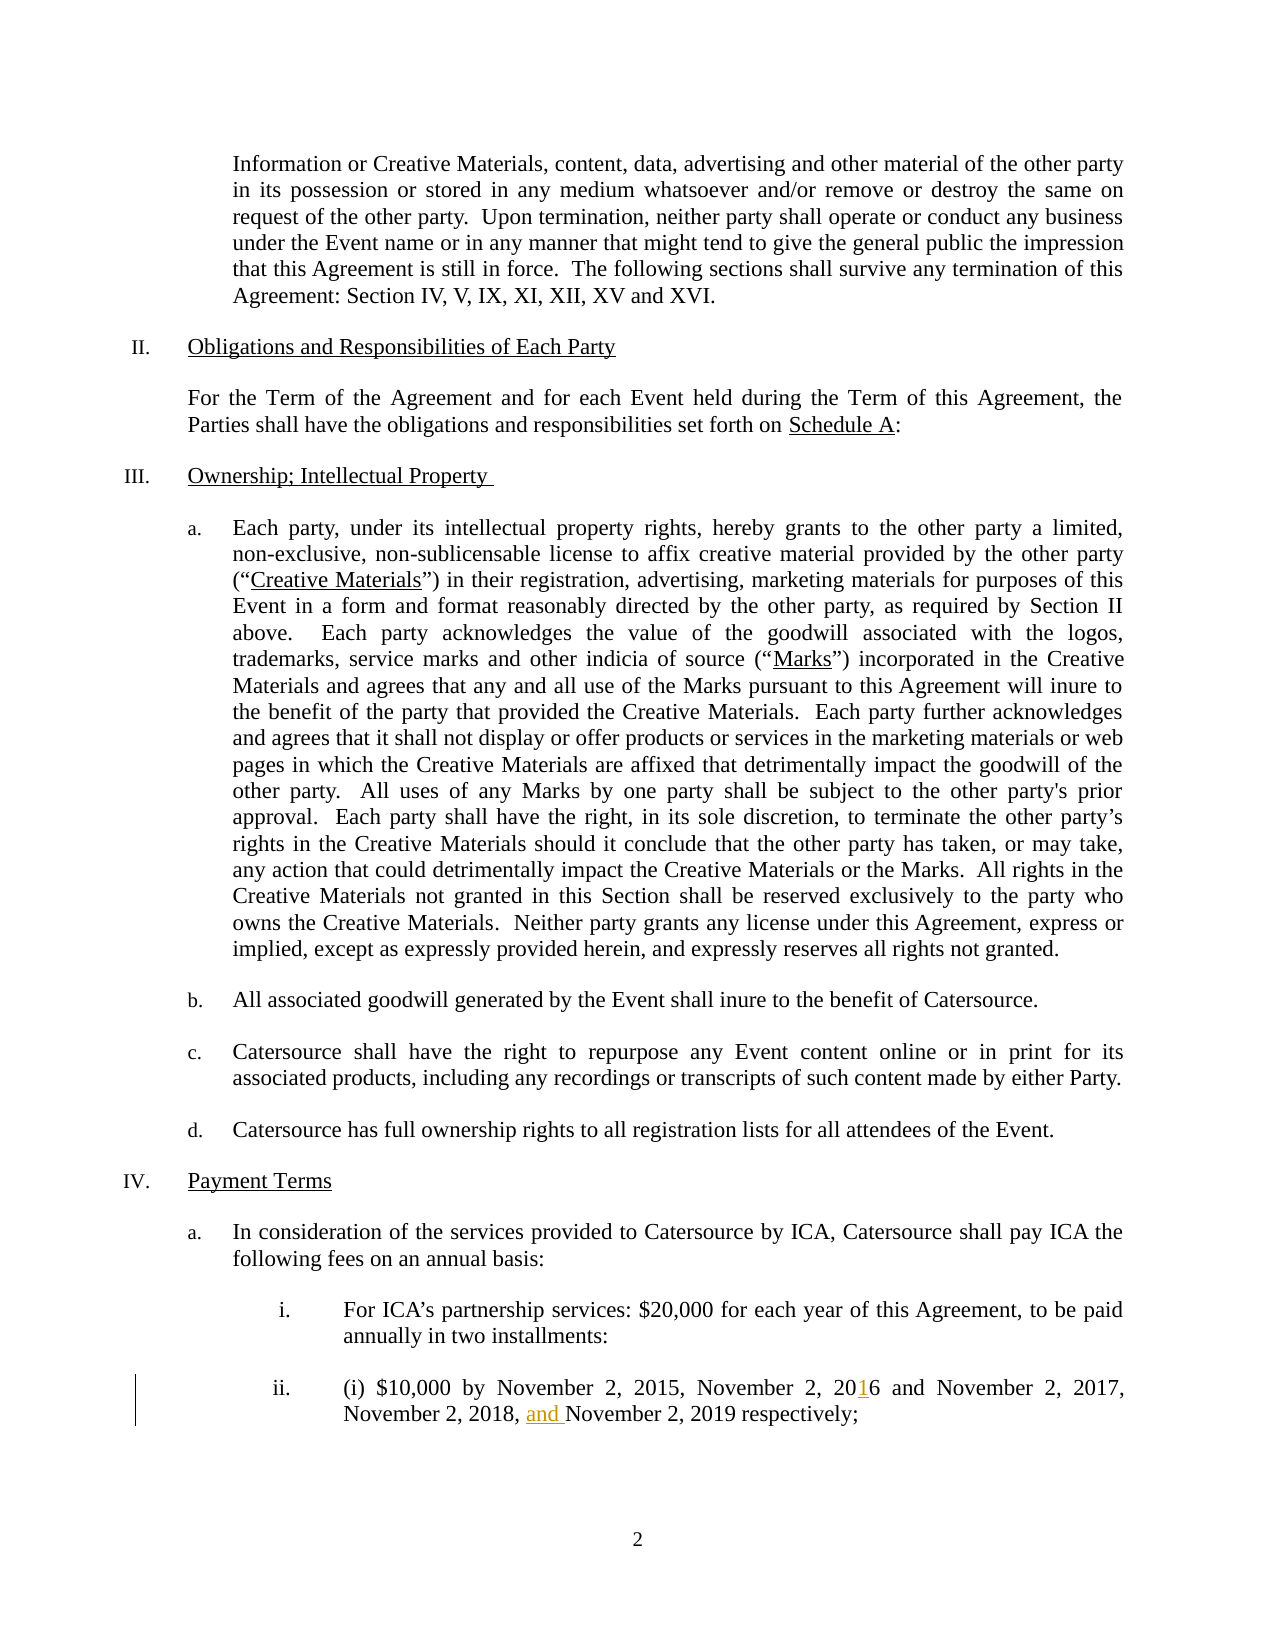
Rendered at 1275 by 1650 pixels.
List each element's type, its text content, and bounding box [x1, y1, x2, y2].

text (i) $10,000 by November 2, 2015, November 2, 206 and November 2, 2017, November 2, 2018, November 2, 2019 respectively; [291, 1374, 1125, 1426]
text Payment Terms [150, 1167, 1125, 1193]
text All associated goodwill generated by the Event shall inure to the benefit of Catersource. [187, 987, 1125, 1013]
text Ownership; Intellectual Property [150, 462, 1125, 488]
text Obligations and Responsibilities of Each Party [150, 333, 1125, 359]
list For the Term of the Agreement and for each Event held during the Term of this Agreement, the Parties shall have the obligations and responsibilities set forth on Schedule A: [187, 384, 1125, 437]
text Each party, under its intellectual property rights, hereby grants to the other party a limited, non-exclusive, non-sublicensable license to affix creative material provided by the other party (“Creative Materials”) in their registration, advertising, marketing materials for purposes of this Event in a form and format reasonably directed by the other party, as required by Section II above. Each party acknowledges the value of the goodwill associated with the logos, trademarks, service marks and other indicia of source (“Marks”) incorporated in the Creative Materials and agrees that any and all use of the Marks pursuant to this Agreement will inure to the benefit of the party that provided the Creative Materials. Each party further acknowledges and agrees that it shall not display or offer products or services in the marketing materials or web pages in which the Creative Materials are affixed that detrimentally impact the goodwill of the other party. All uses of any Marks by one party shall be subject to the other party's prior approval. Each party shall have the right, in its sole discretion, to terminate the other party’s rights in the Creative Materials should it conclude that the other party has taken, or may take, any action that could detrimentally impact the Creative Materials or the Marks. All rights in the Creative Materials not granted in this Section shall be reserved exclusively to the party who owns the Creative Materials. Neither party grants any license under this Agreement, express or implied, except as expressly provided herein, and expressly reserves all rights not granted. [187, 513, 1125, 962]
text Catersource has full ownership rights to all registration lists for all attendees of the Event. [187, 1116, 1125, 1142]
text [187, 150, 1125, 308]
text In consideration of the services provided to Catersource by ICA, Catersource shall pay ICA the following fees on an annual basis: [187, 1218, 1125, 1271]
text For ICA’s partnership services: $20,000 for each year of this Agreement, to be paid annually in two installments: [291, 1296, 1125, 1349]
text Catersource shall have the right to repurpose any Event content online or in print for its associated products, including any recordings or transcripts of such content made by either Party. [187, 1038, 1125, 1091]
